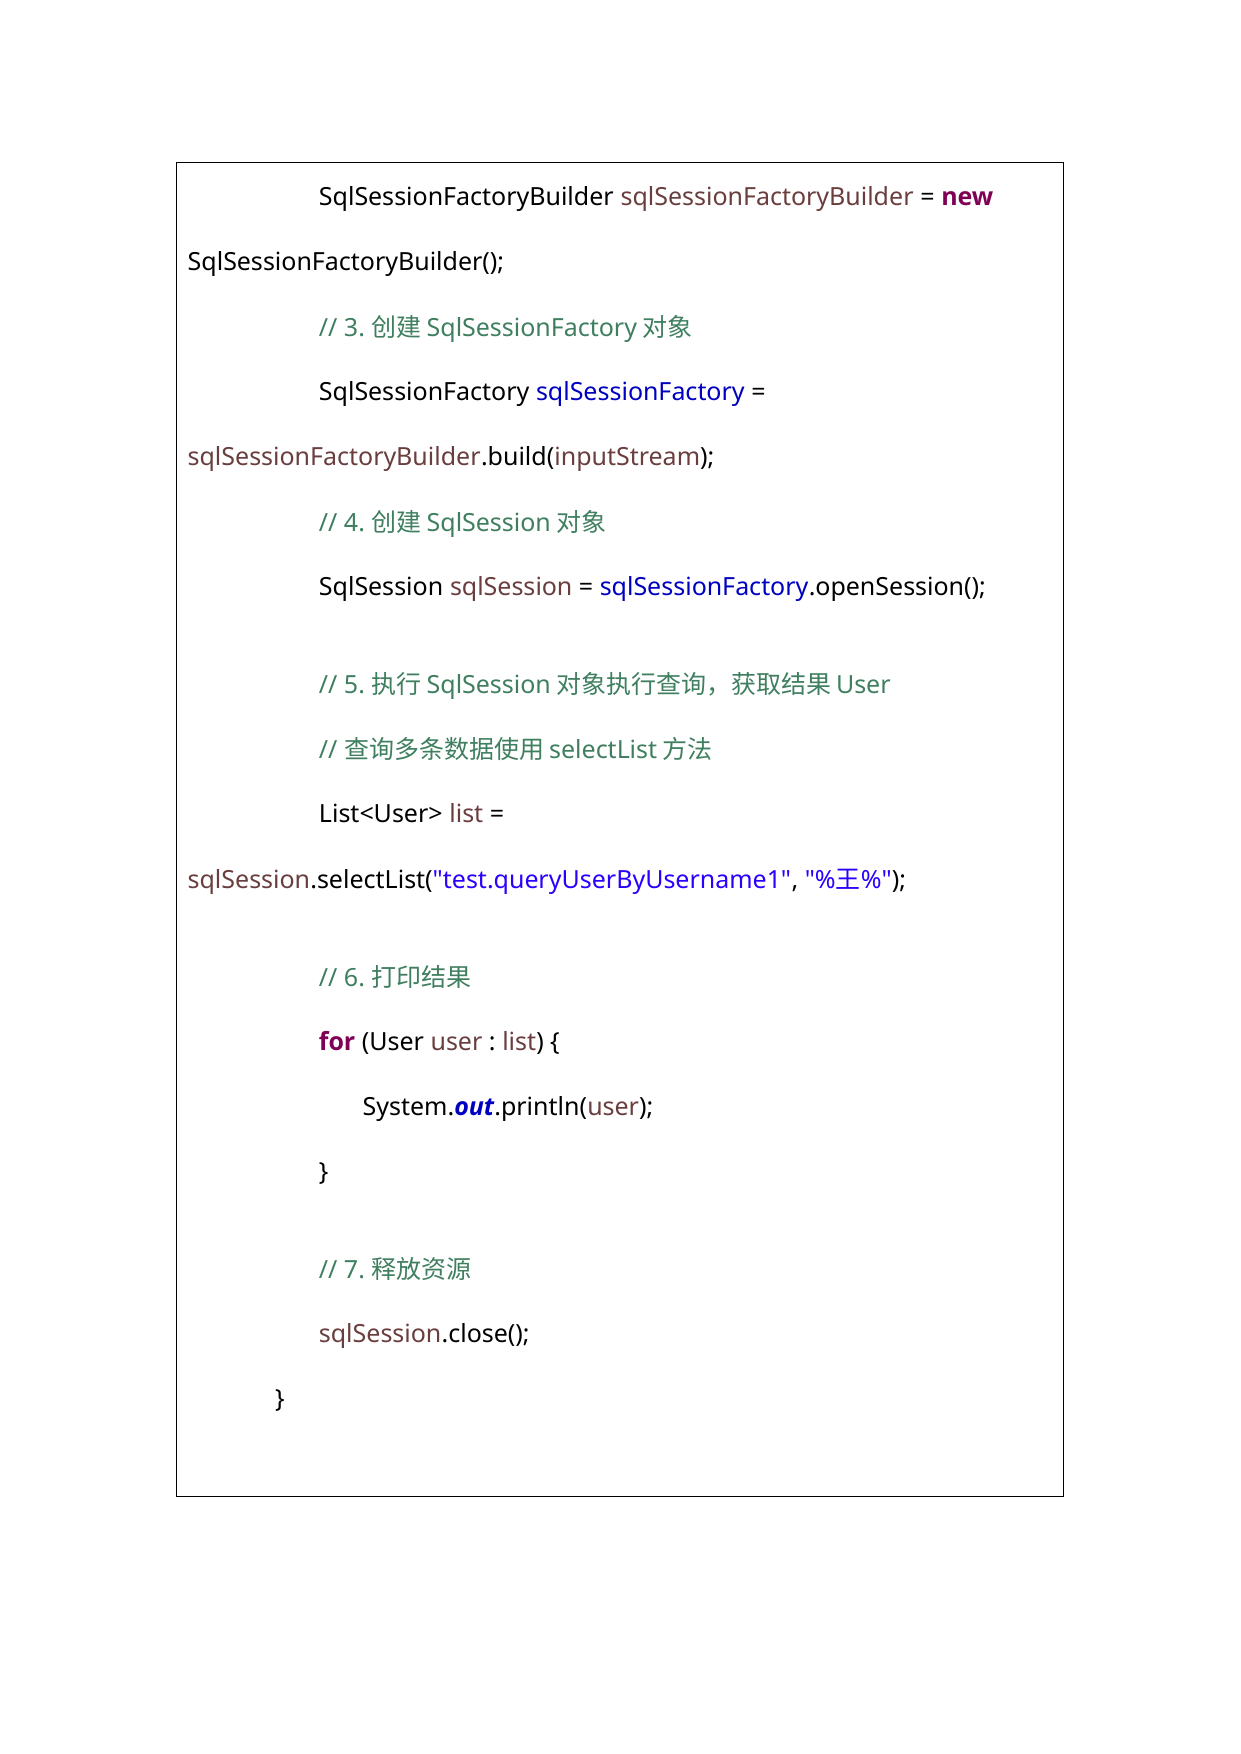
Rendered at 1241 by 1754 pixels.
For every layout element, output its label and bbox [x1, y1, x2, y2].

table_header [177, 163, 1063, 1496]
